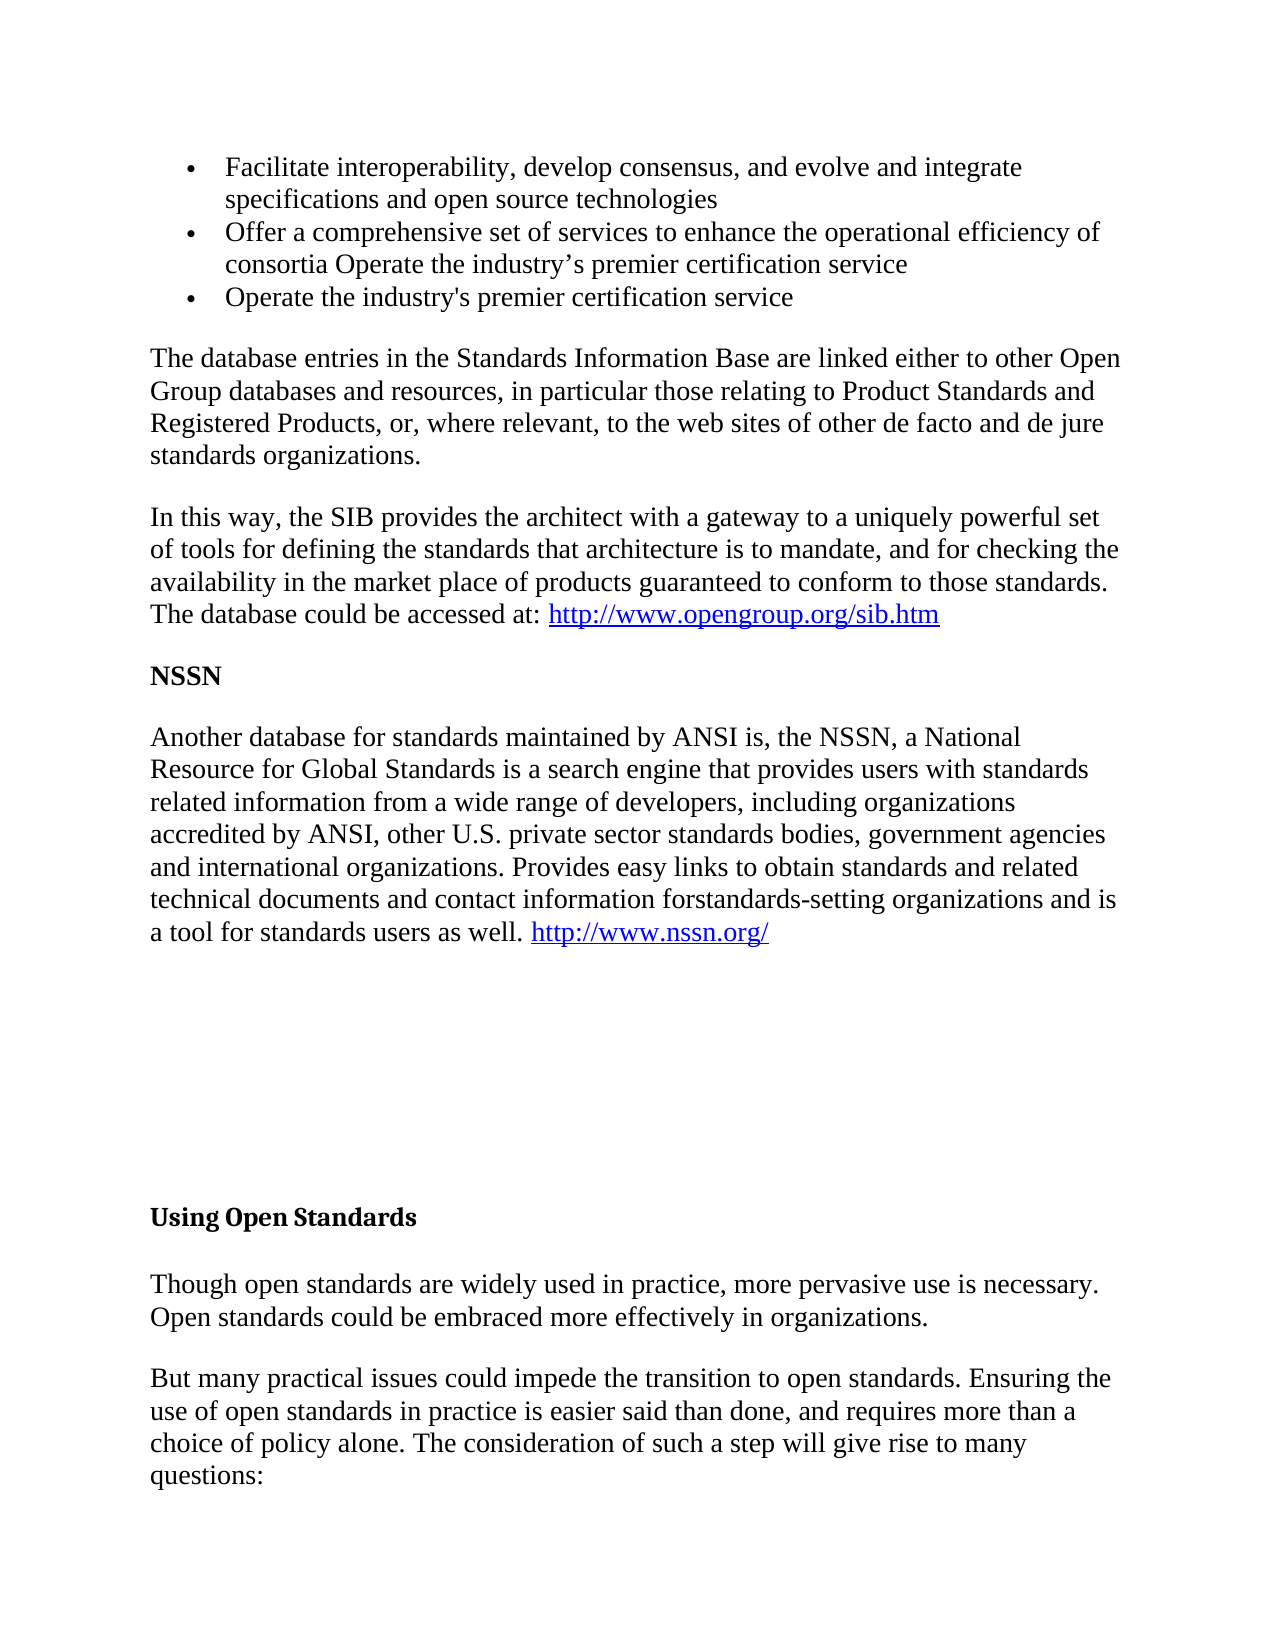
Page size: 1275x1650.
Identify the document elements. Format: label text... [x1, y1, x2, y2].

text Another database for standards maintained by ANSI is, the NSSN, a National Resource for Global Standards is a search engine that provides users with standards related information from a wide range of developers, including organizations accredited by ANSI, other U.S. private sector standards bodies, government agencies and international organizations. Provides easy links to obtain standards and related technical documents and contact information forstandards-setting organizations and is a tool for standards users as well. http://www.nssn.org/ [150, 720, 1125, 947]
text The database entries in the Standards Information Base are linked either to other Open Group databases and resources, in particular those relating to Product Standards and Registered Products, or, where relevant, to the web sites of other de facto and de jure standards organizations. [150, 341, 1125, 471]
text In this way, the SIB provides the architect with a gateway to a uniquely powerful set of tools for defining the standards that architecture is to mandate, and for checking the availability in the market place of products guaranteed to conform to those standards. The database could be accessed at: http://www.opengroup.org/sib.htm [150, 500, 1125, 629]
list Operate the industry's premier certification service [187, 279, 1125, 312]
text NSSN [150, 659, 1125, 691]
text Though open standards are widely used in practice, more pervasive use is necessary. Open standards could be embraced more effectively in organizations. [150, 1267, 1125, 1332]
list Facilitate interoperability, develop consensus, and evolve and integrate specifications and open source technologies [187, 150, 1125, 215]
text But many practical issues could impede the transition to open standards. Ensuring the use of open standards in practice is easier said than done, and requires more than a choice of policy alone. The consideration of such a step will give rise to many questions: [150, 1361, 1125, 1491]
list Offer a comprehensive set of services to enhance the operational efficiency of consortia Operate the industry’s premier certification service [187, 215, 1125, 279]
subtitle Using Open Standards [150, 1202, 1125, 1233]
